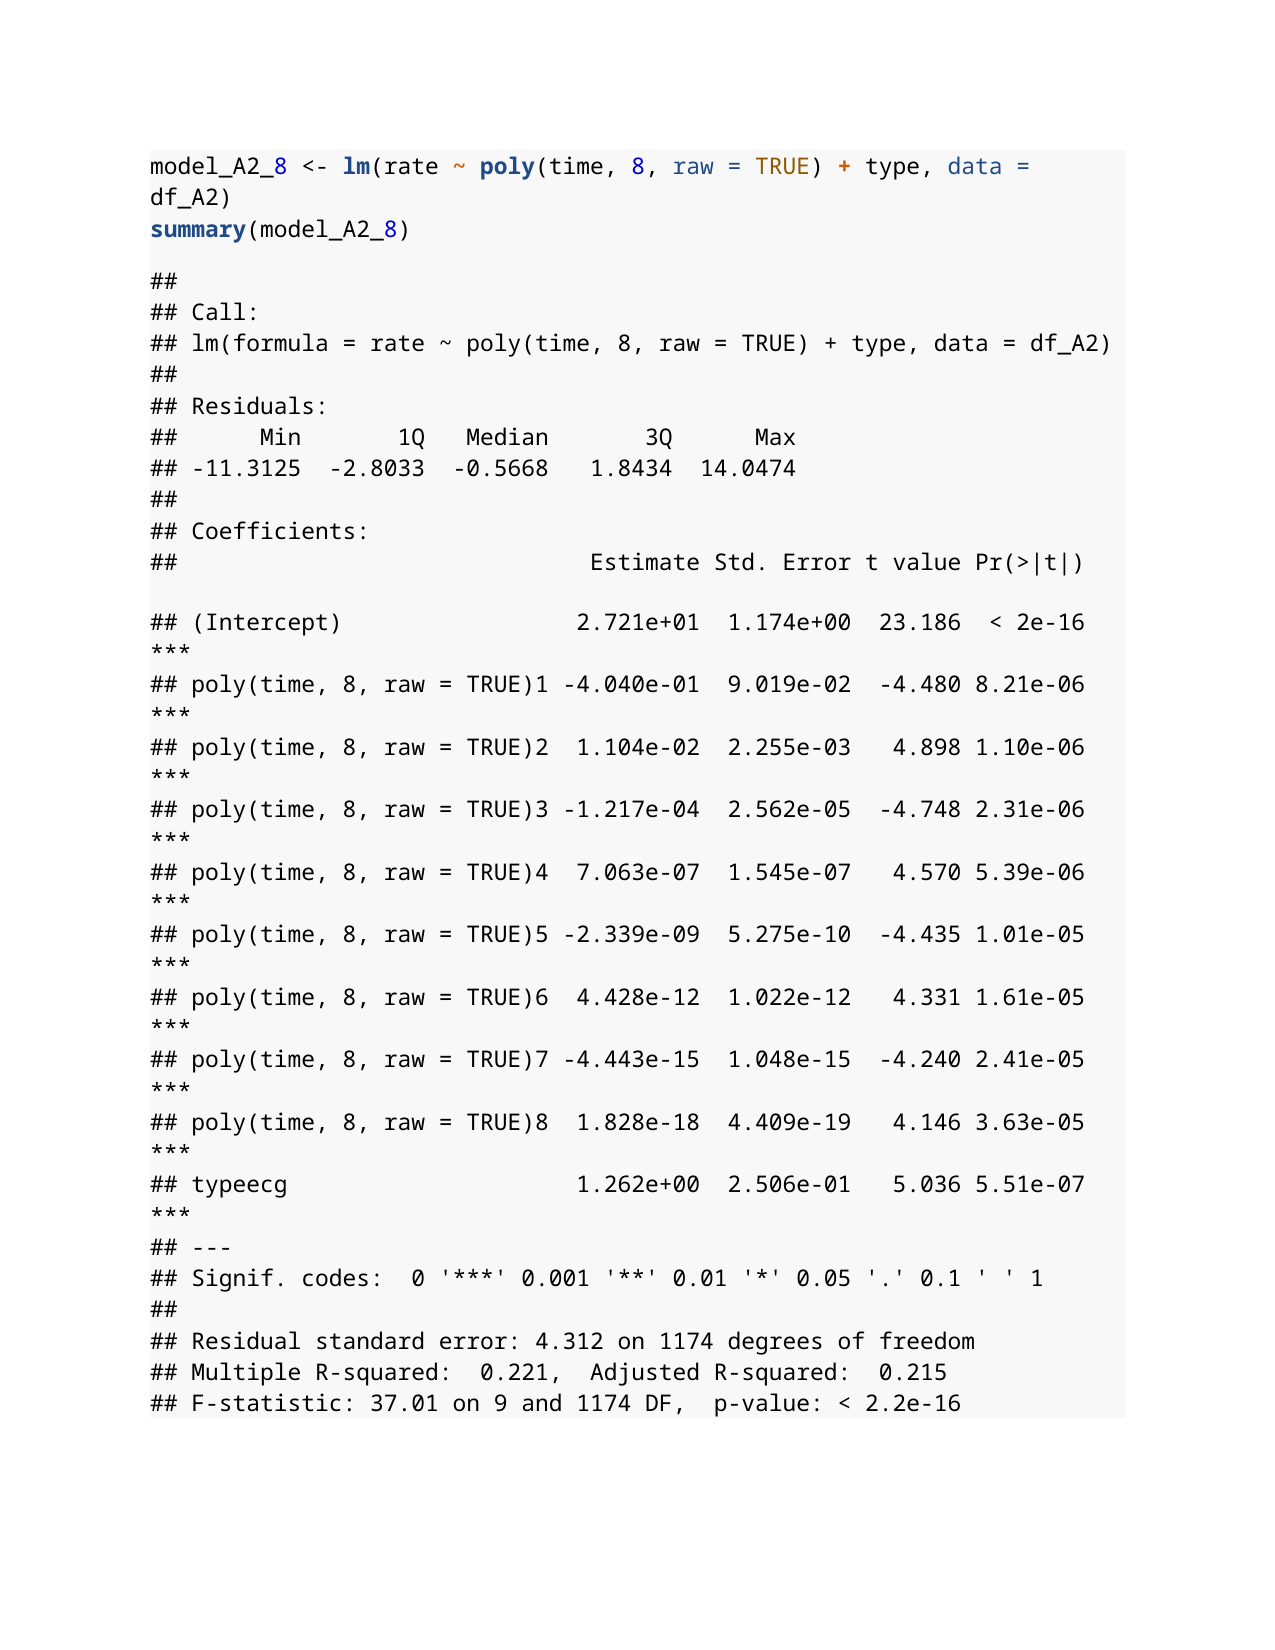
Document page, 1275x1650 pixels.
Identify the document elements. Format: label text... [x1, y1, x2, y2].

text model_A2_8 <- lm(rate ~ poly(time, 8, raw = TRUE) + type, data = df_A2) summary(model_A2_8) [150, 150, 1125, 244]
text ## ## Call: ## lm(formula = rate ~ poly(time, 8, raw = TRUE) + type, data = df_A2) ## ## Residuals: ## Min 1Q Median 3Q Max ## -11.3125 -2.8033 -0.5668 1.8434 14.0474 ## ## Coefficients: ## Estimate Std. Error t value Pr(>|t|) ## (Intercept) 2.721e+01 1.174e+00 23.186 < 2e-16 *** ## poly(time, 8, raw = TRUE)1 -4.040e-01 9.019e-02 -4.480 8.21e-06 *** ## poly(time, 8, raw = TRUE)2 1.104e-02 2.255e-03 4.898 1.10e-06 *** ## poly(time, 8, raw = TRUE)3 -1.217e-04 2.562e-05 -4.748 2.31e-06 *** ## poly(time, 8, raw = TRUE)4 7.063e-07 1.545e-07 4.570 5.39e-06 *** ## poly(time, 8, raw = TRUE)5 -2.339e-09 5.275e-10 -4.435 1.01e-05 *** ## poly(time, 8, raw = TRUE)6 4.428e-12 1.022e-12 4.331 1.61e-05 *** ## poly(time, 8, raw = TRUE)7 -4.443e-15 1.048e-15 -4.240 2.41e-05 *** ## poly(time, 8, raw = TRUE)8 1.828e-18 4.409e-19 4.146 3.63e-05 *** ## typeecg 1.262e+00 2.506e-01 5.036 5.51e-07 *** ## --- ## Signif. codes: 0 '***' 0.001 '**' 0.01 '*' 0.05 '.' 0.1 ' ' 1 ## ## Residual standard error: 4.312 on 1174 degrees of freedom ## Multiple R-squared: 0.221, Adjusted R-squared: 0.215 ## F-statistic: 37.01 on 9 and 1174 DF, p-value: < 2.2e-16 [150, 264, 1125, 1418]
